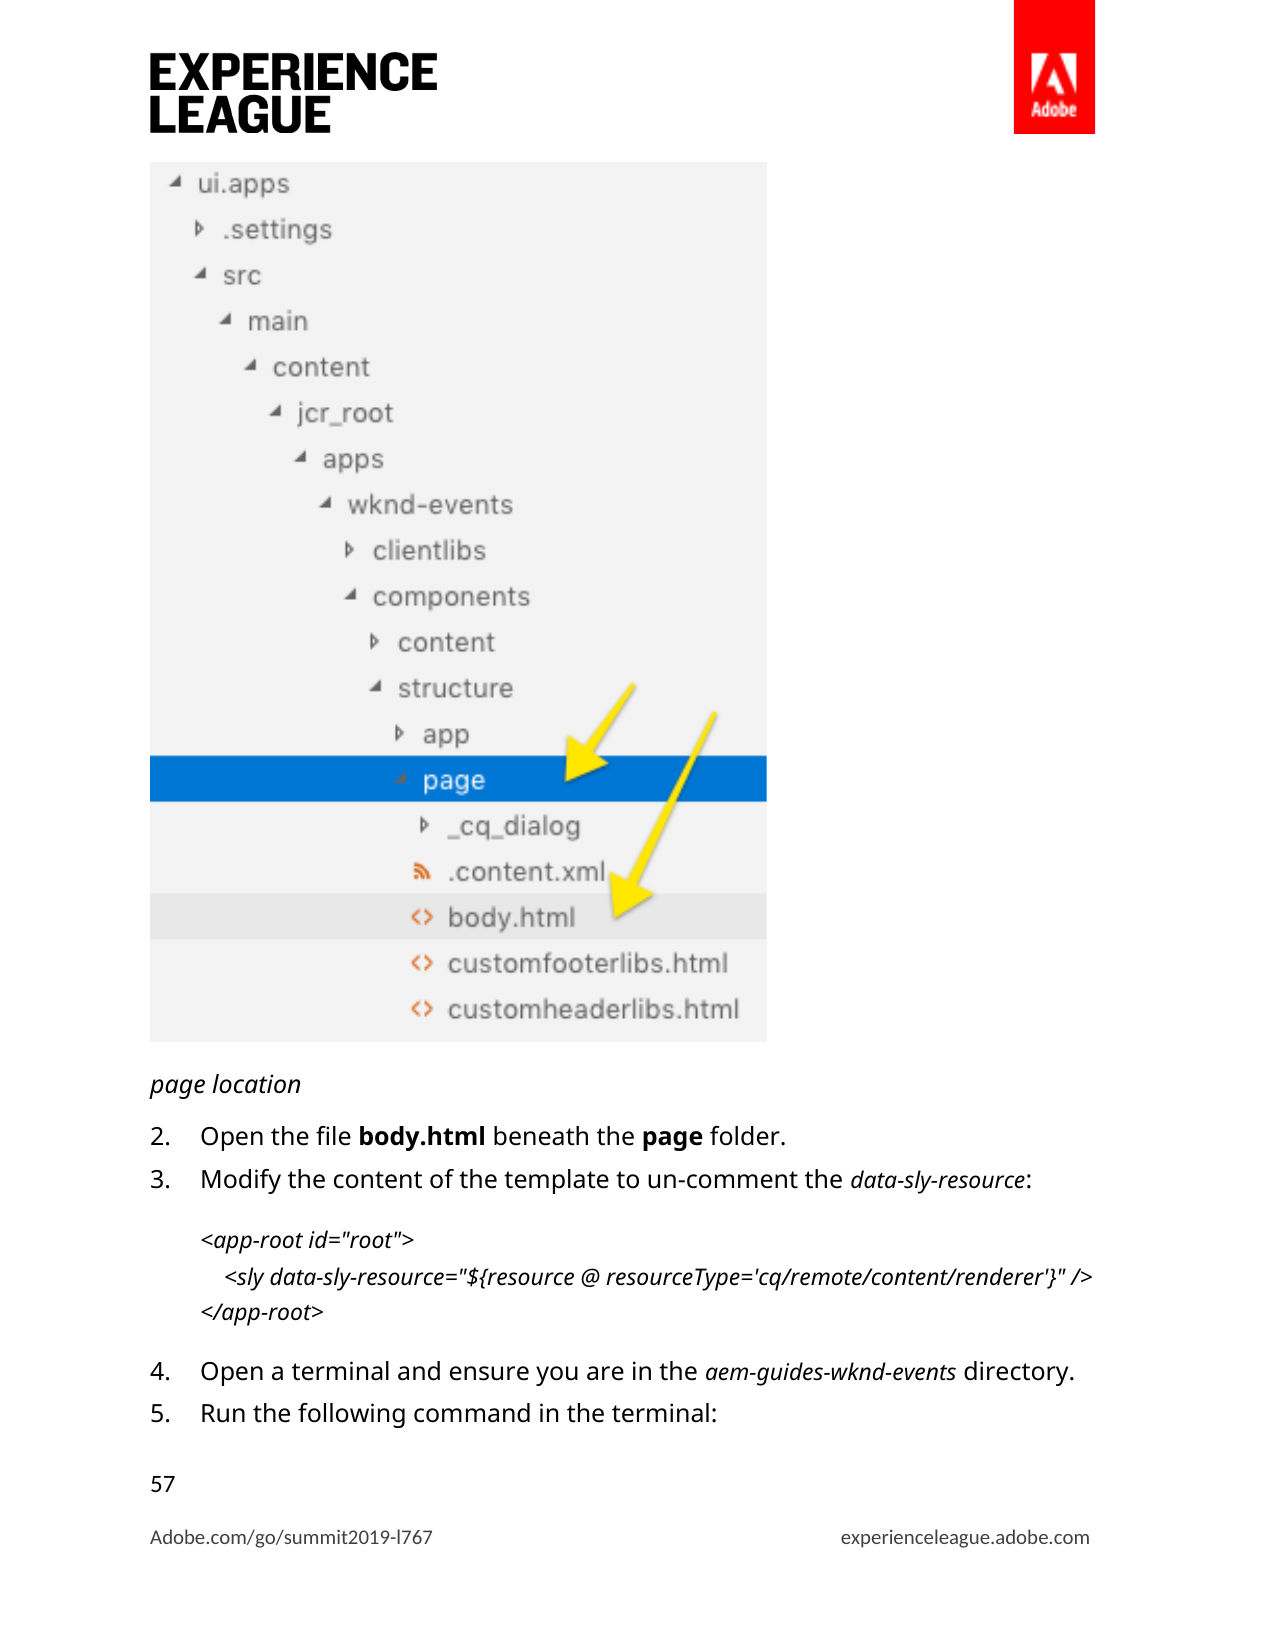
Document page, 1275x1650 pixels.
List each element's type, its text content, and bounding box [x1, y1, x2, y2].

list Open the file body.html beneath the page folder. [150, 1119, 1125, 1153]
list <app-root id="root"> <sly data-sly-resource="${resource @ resourceType='cq/remote/content/renderer'}" /> </app-root> [150, 1222, 1125, 1328]
list Run the following command in the terminal: [150, 1396, 1125, 1430]
text page location [150, 1067, 1125, 1101]
list Open a terminal and ensure you are in the aem-guides-wknd-events directory. [150, 1353, 1125, 1387]
picture [150, 162, 767, 1042]
picture [1013, 0, 1096, 134]
list Modify the content of the template to un-comment the data-sly-resource: [150, 1162, 1125, 1196]
